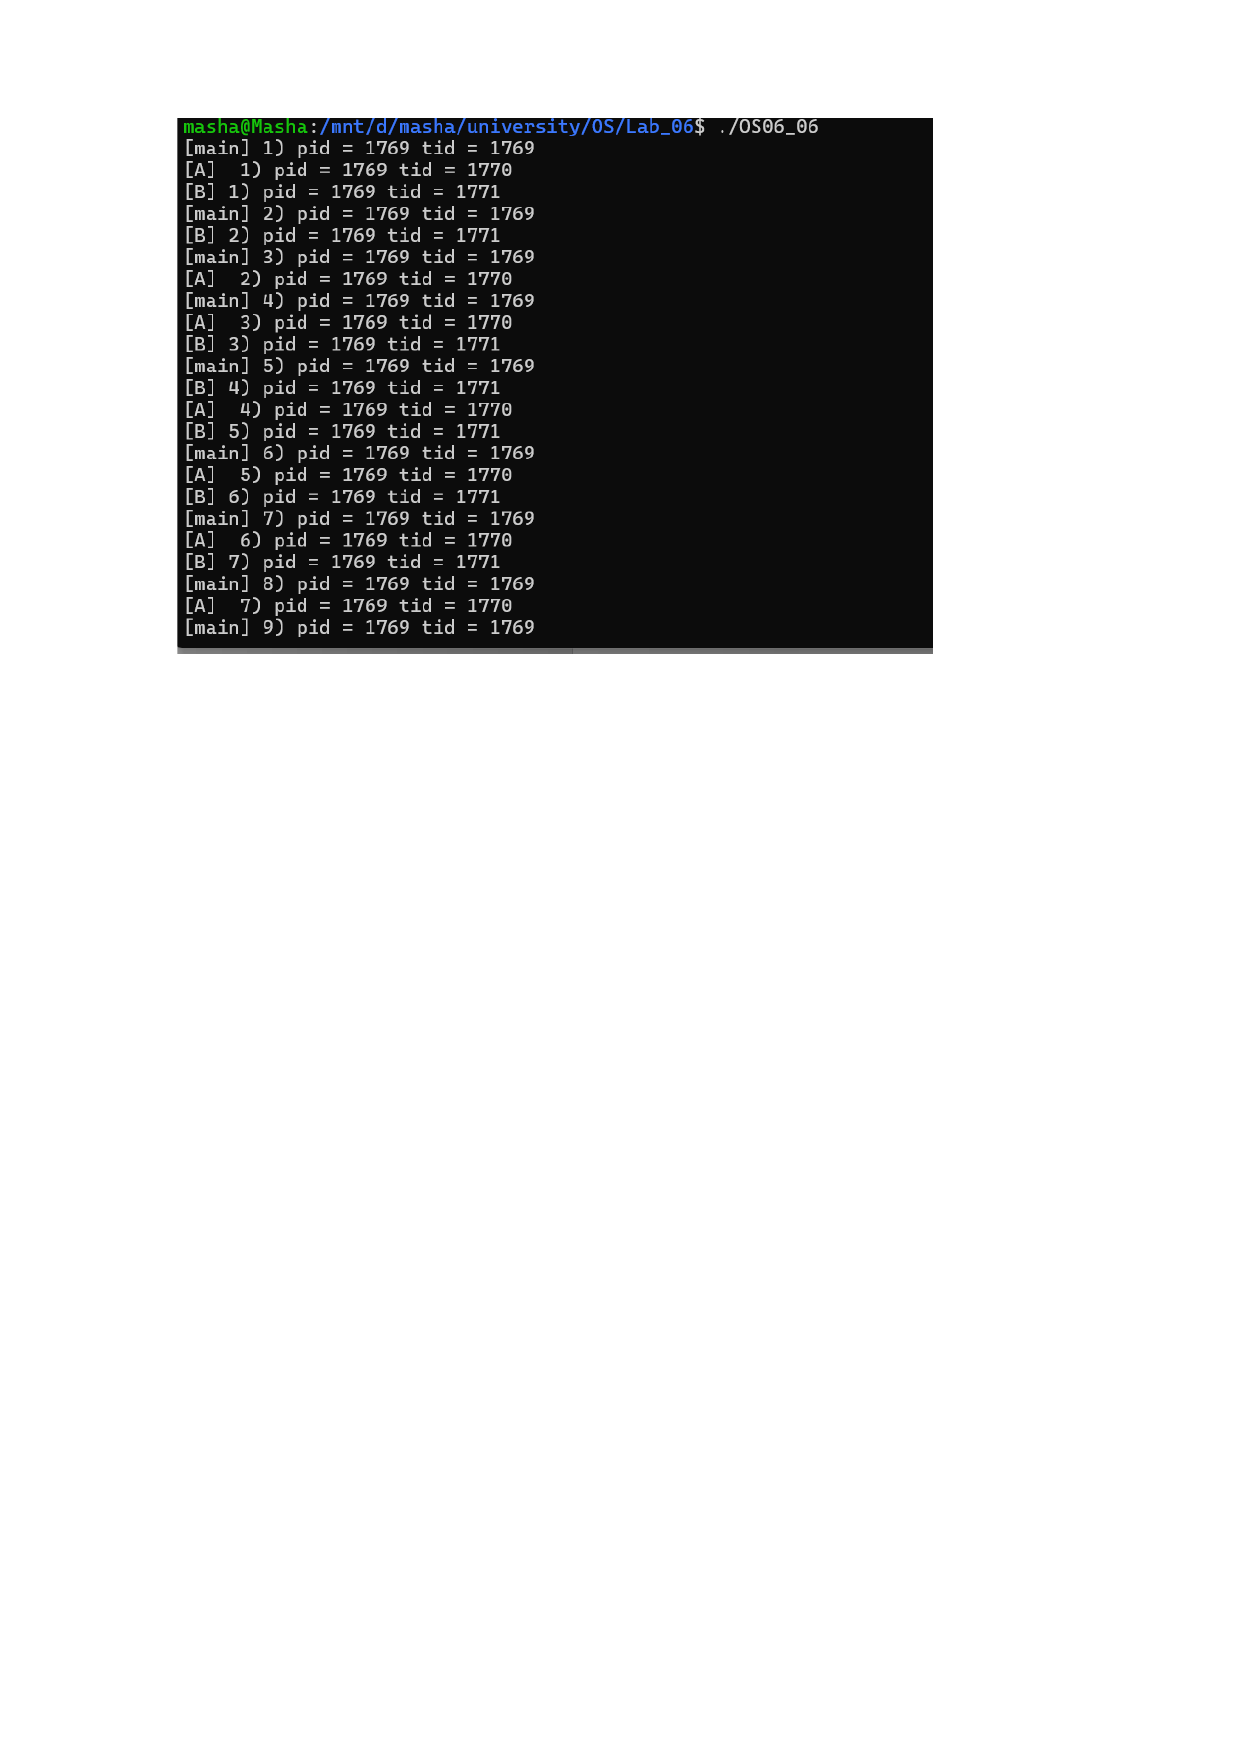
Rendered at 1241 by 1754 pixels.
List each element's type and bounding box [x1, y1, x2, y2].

picture [177, 118, 933, 654]
